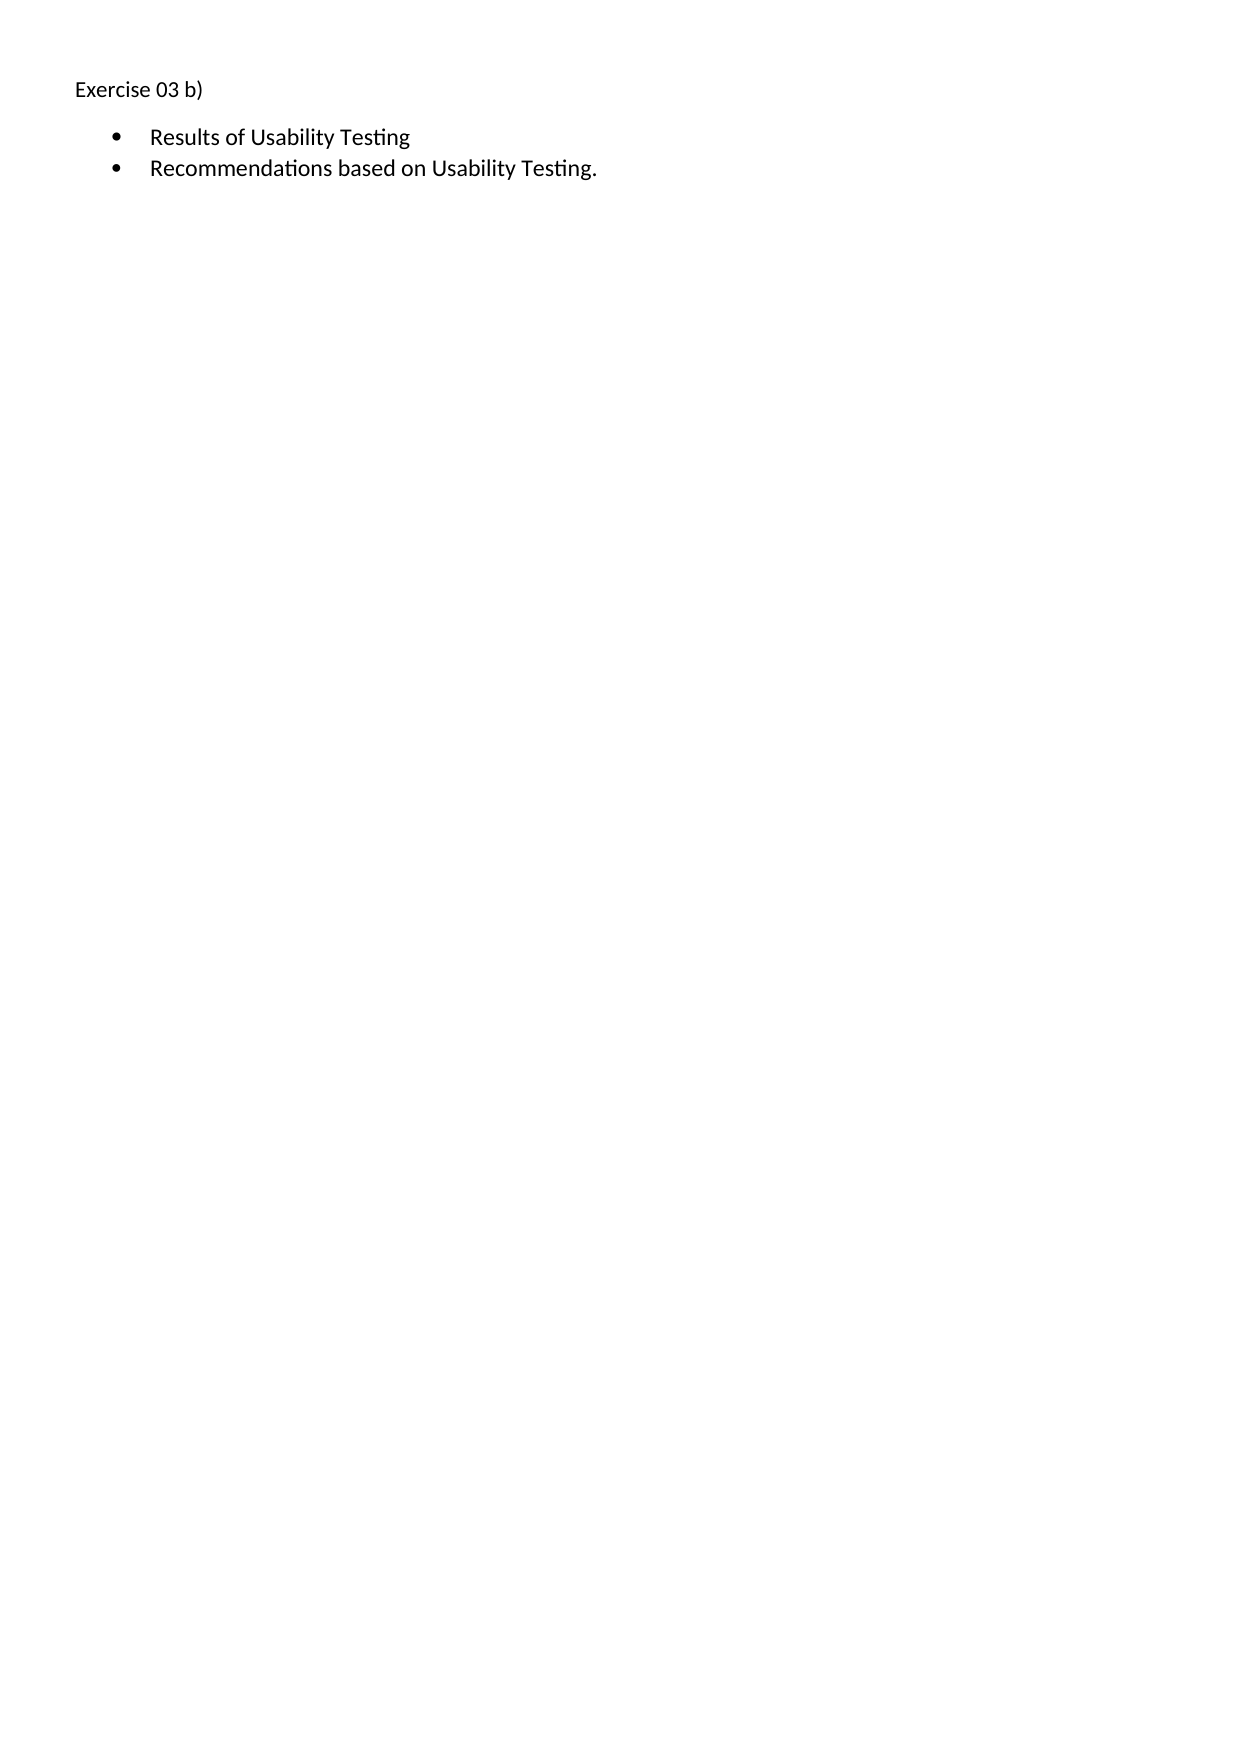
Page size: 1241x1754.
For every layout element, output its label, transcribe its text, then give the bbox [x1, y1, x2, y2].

list Recommendations based on Usability Testing. [112, 153, 1165, 183]
text Exercise 03 b) [75, 75, 1165, 103]
list Results of Usability Testing [112, 122, 1165, 151]
